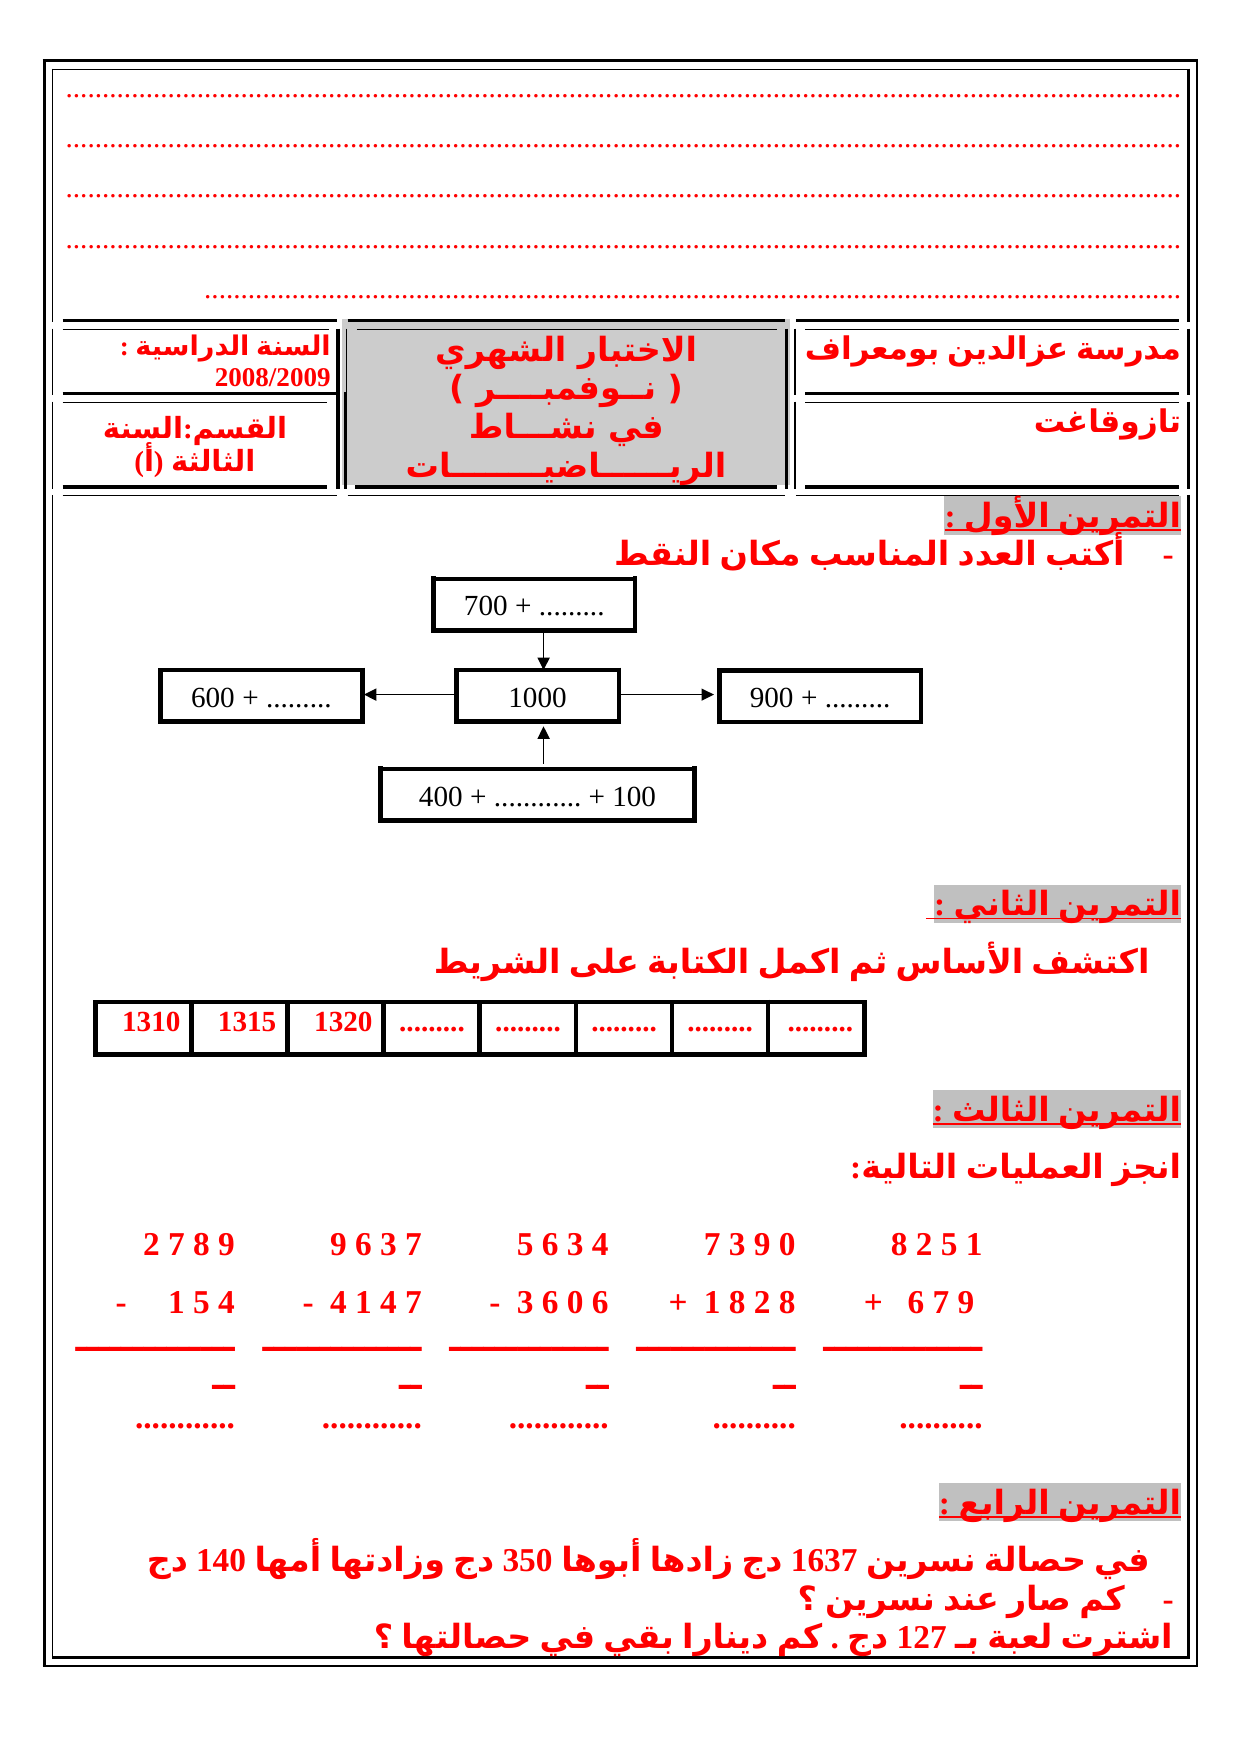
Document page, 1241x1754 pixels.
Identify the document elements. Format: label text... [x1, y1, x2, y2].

table_cell مدرسة عزالدين بومعراف [790, 319, 1192, 392]
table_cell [48, 485, 1192, 1656]
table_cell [48, 62, 1192, 319]
table_cell الاختبار الشهري ( نــوفمبــــر ) في نشـــاط الريــــــاضيــــــــات [342, 319, 790, 485]
table_cell تازوقاغت [790, 392, 1192, 485]
table_cell السنة الدراسية : 2008/2009 [48, 319, 342, 392]
table_cell القسم:السنة الثالثة (أ) [48, 392, 336, 485]
